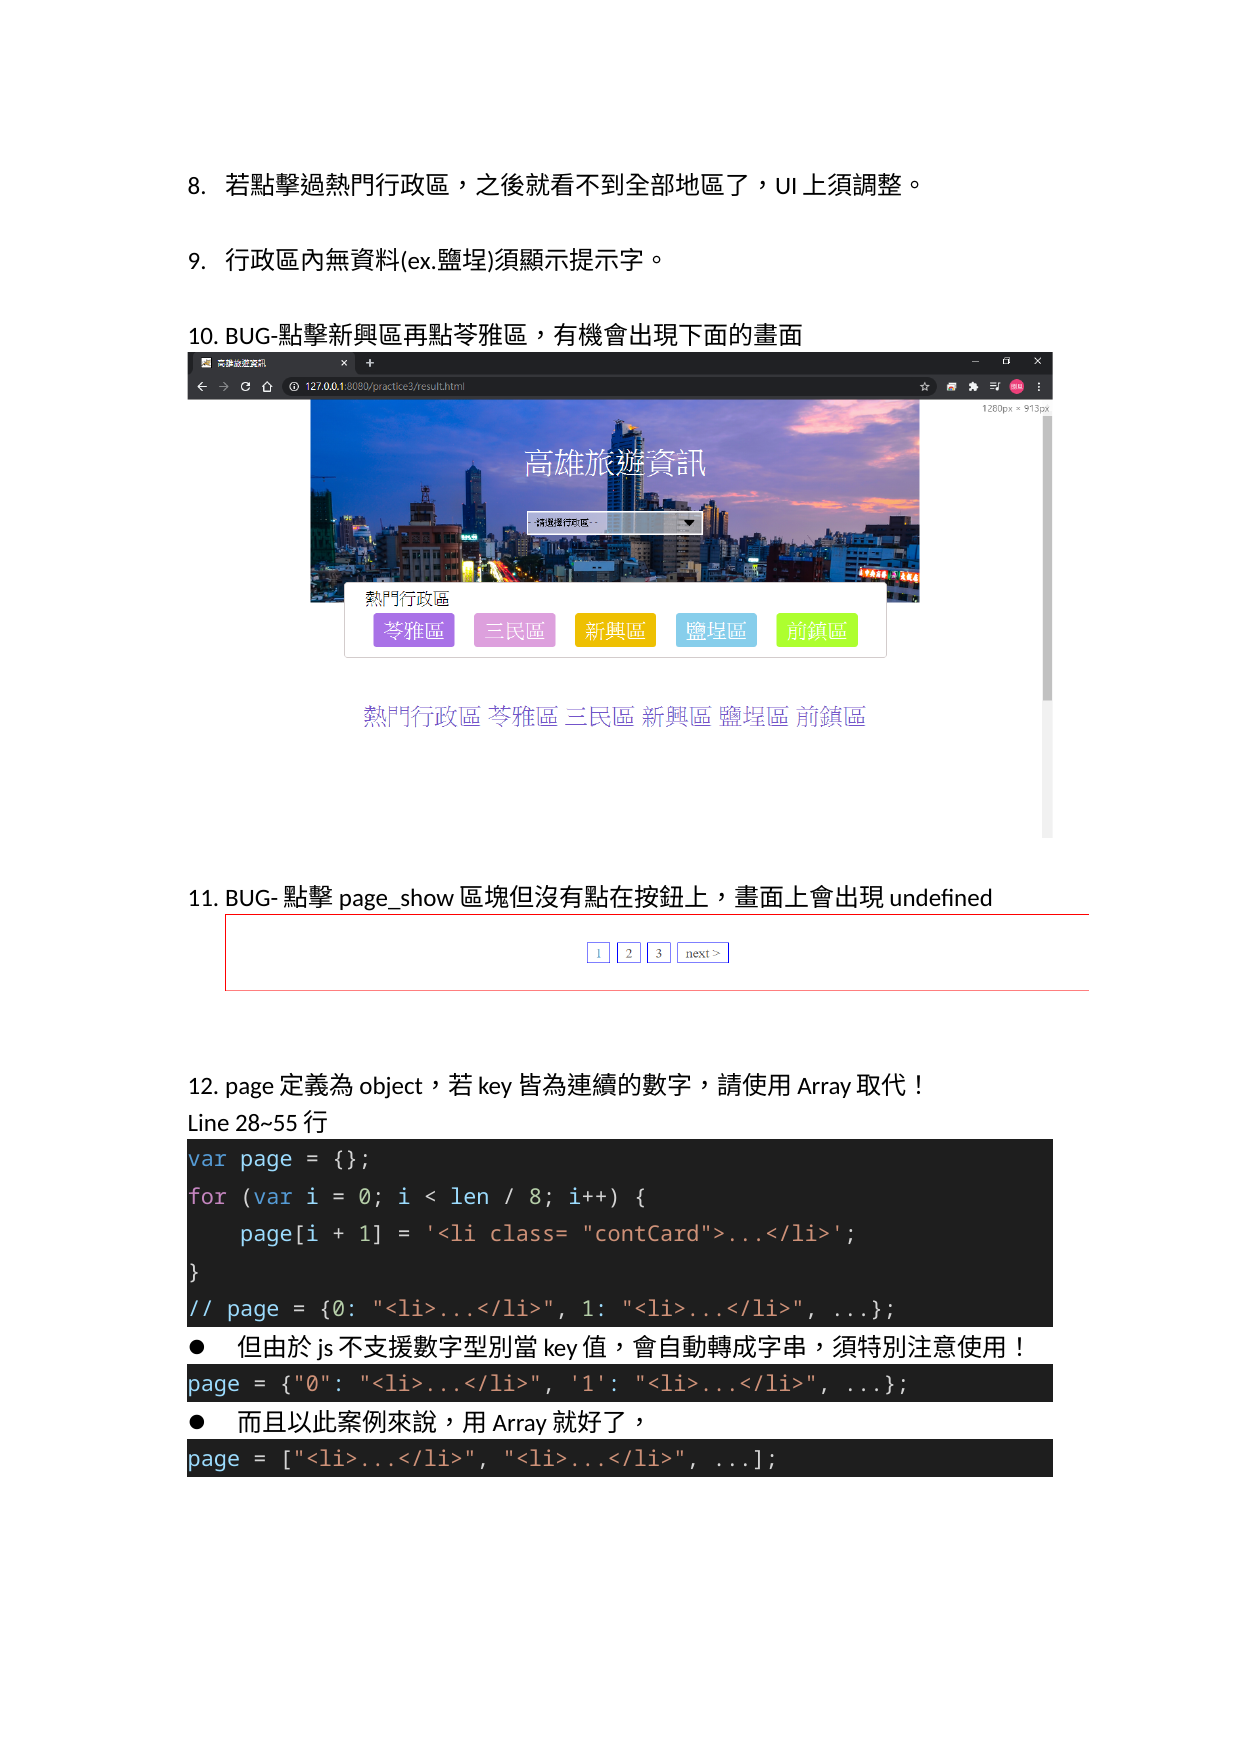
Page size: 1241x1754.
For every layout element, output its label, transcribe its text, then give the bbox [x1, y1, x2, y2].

text Line 28~55行 [187, 1102, 1053, 1139]
list page定義為object，若key皆為連續的數字，請使用Array取代！ [187, 1064, 1053, 1102]
text var page = {}; [187, 1139, 1053, 1177]
list BUG-點擊新興區再點苓雅區，有機會出現下面的畫面 [187, 314, 1053, 352]
list 若點擊過熱門行政區，之後就看不到全部地區了，UI上須調整。 [187, 164, 1053, 202]
picture [187, 352, 1053, 838]
text page = {"0": "<li>...</li>", '1': "<li>...</li>", ...}; [187, 1364, 1053, 1402]
text } [187, 1252, 1053, 1289]
text page = ["<li>...</li>", "<li>...</li>", ...]; [187, 1439, 1053, 1477]
list 而且以此案例來說，用Array就好了， [187, 1402, 1053, 1439]
list 但由於js不支援數字型別當key值，會自動轉成字串，須特別注意使用！ [187, 1327, 1053, 1364]
text // page = {0: "<li>...</li>", 1: "<li>...</li>", ...}; [187, 1289, 1053, 1327]
list 行政區內無資料(ex.鹽埕)須顯示提示字。 [187, 239, 1053, 277]
text for (var i = 0; i < len / 8; i++) { [187, 1177, 1053, 1214]
picture [225, 914, 1089, 991]
text page[i + 1] = '<li class= "contCard">...</li>'; [187, 1214, 1053, 1252]
list BUG- 點擊page_show區塊但沒有點在按鈕上，畫面上會出現undefined [187, 877, 1053, 914]
